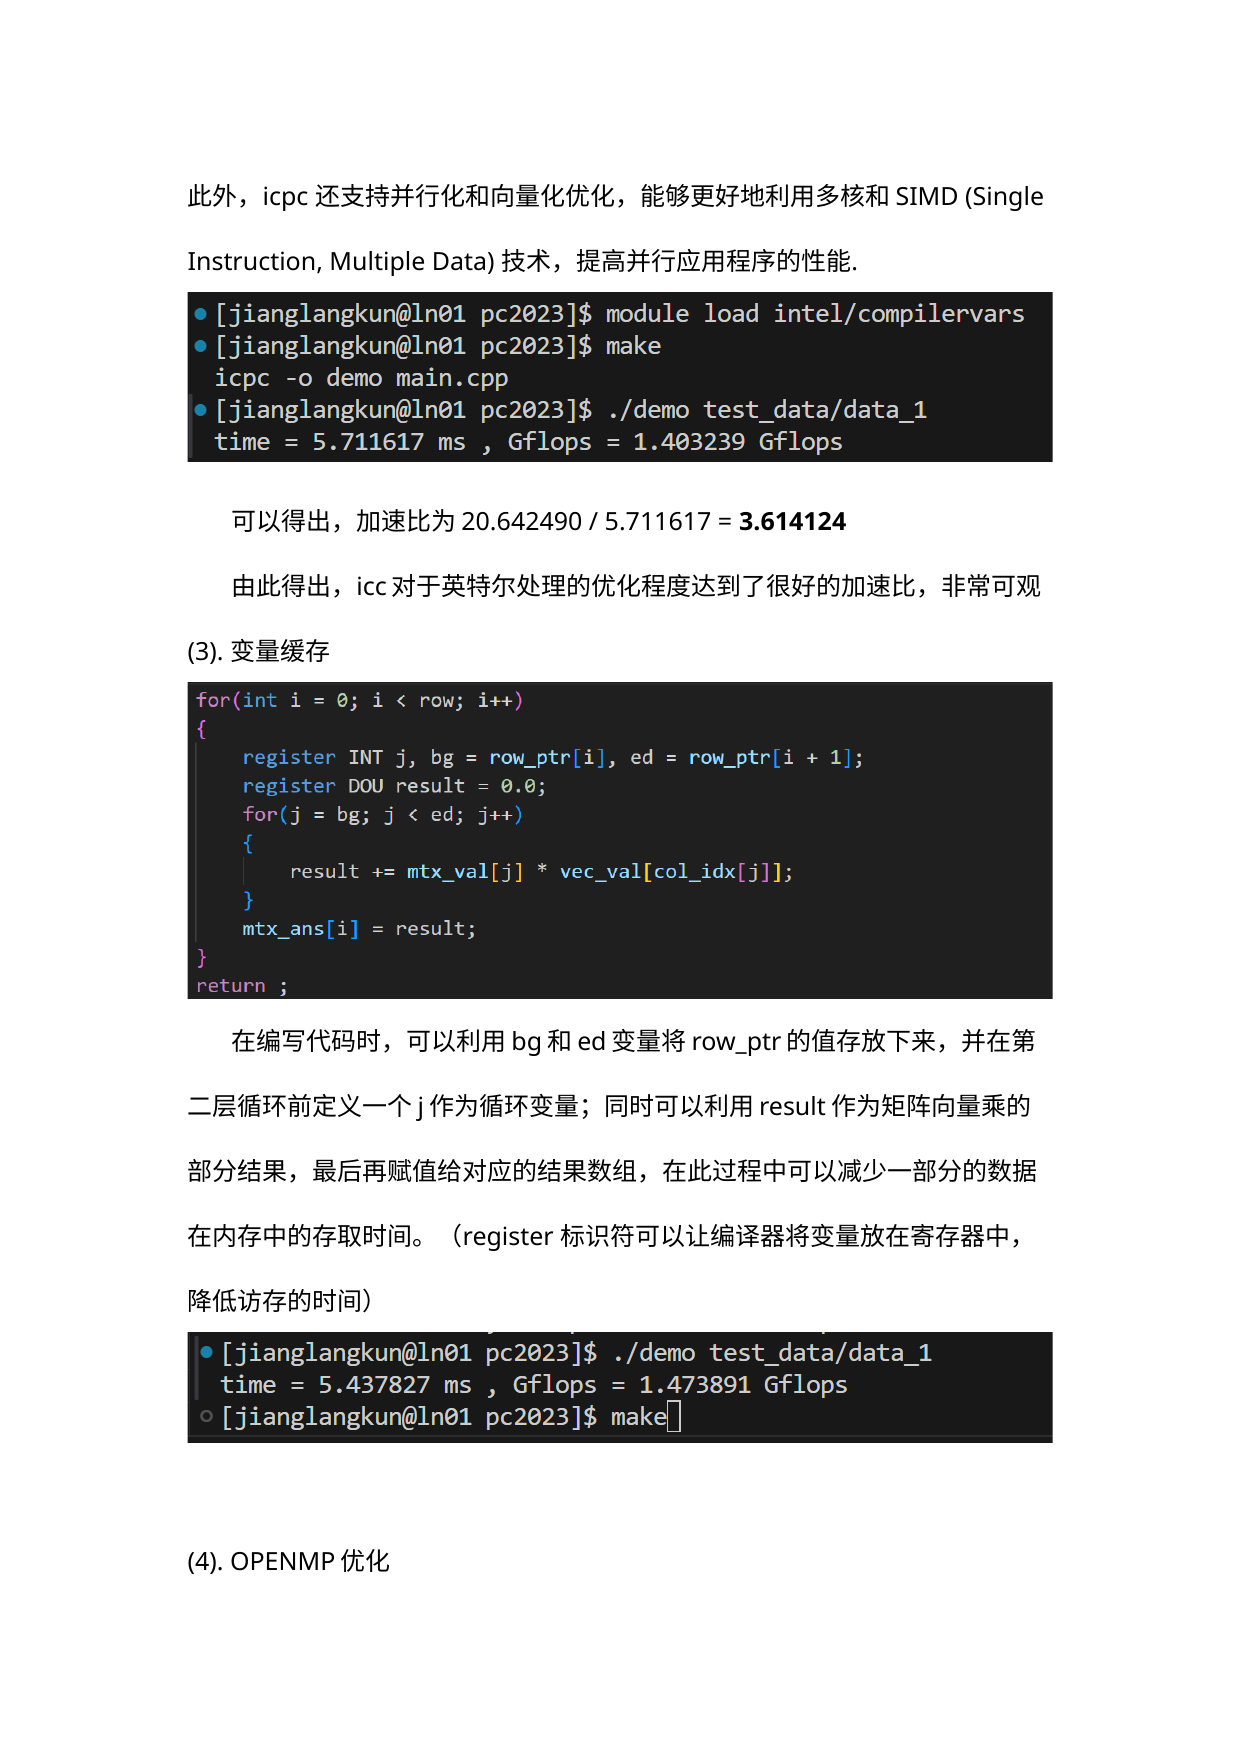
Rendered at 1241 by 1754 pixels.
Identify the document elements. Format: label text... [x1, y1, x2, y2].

picture [187, 1332, 1053, 1443]
text 由此得出，icc对于英特尔处理的优化程度达到了很好的加速比，非常可观 [187, 552, 1053, 617]
text (4). OPENMP优化 [187, 1527, 1053, 1592]
picture [187, 682, 1053, 999]
text (3). 变量缓存 [187, 617, 1053, 682]
text 可以得出，加速比为20.642490 / 5.711617 = 3.614124 [187, 487, 1053, 552]
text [187, 162, 1053, 292]
picture [187, 292, 1053, 462]
text 在编写代码时，可以利用bg和ed变量将row_ptr的值存放下来，并在第二层循环前定义一个j作为循环变量；同时可以利用result作为矩阵向量乘的部分结果，最后再赋值给对应的结果数组，在此过程中可以减少一部分的数据在内存中的存取时间。（register 标识符可以让编译器将变量放在寄存器中，降低访存的时间） [187, 1007, 1053, 1332]
